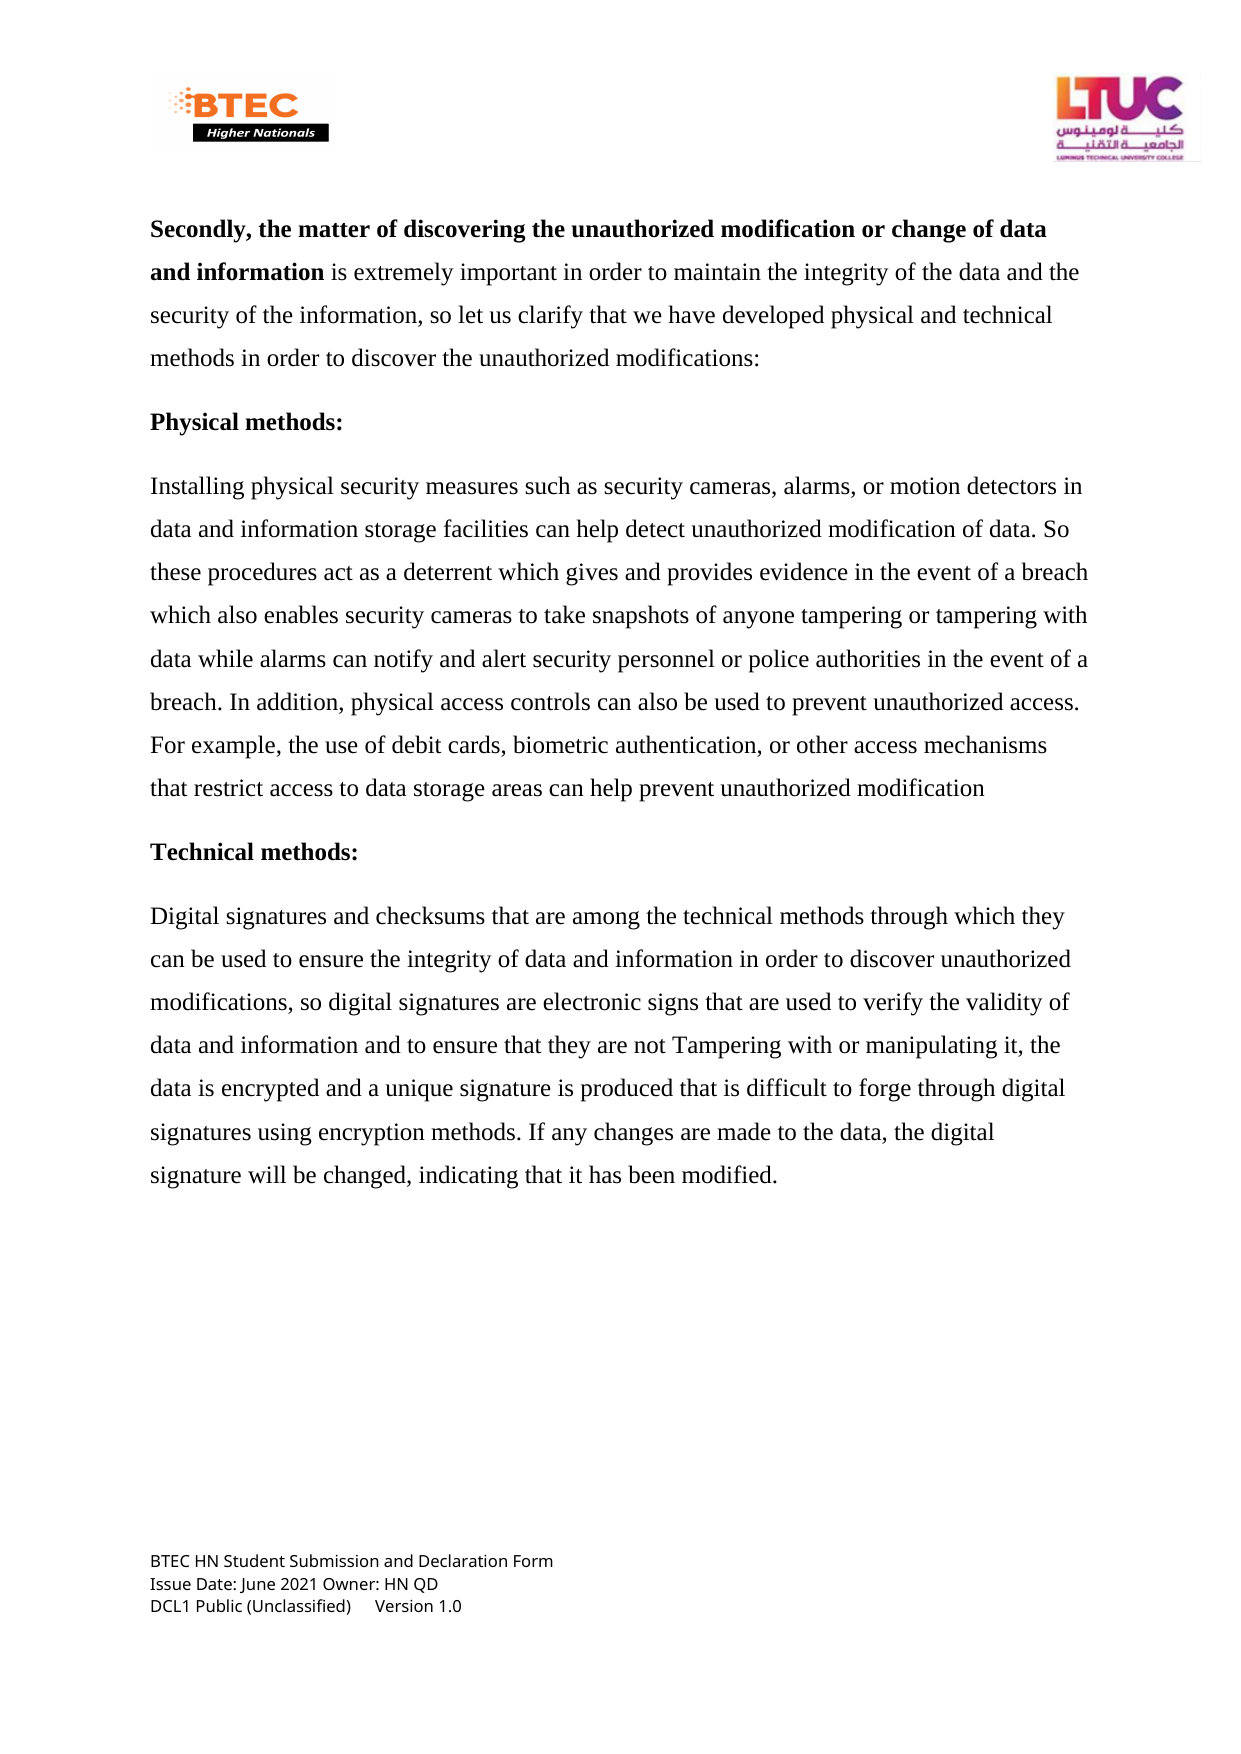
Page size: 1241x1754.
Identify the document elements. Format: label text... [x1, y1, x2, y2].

text Technical methods: [150, 837, 1090, 866]
text Secondly, the matter of discovering the unauthorized modification or change of data and information is extremely important in order to maintain the integrity of the data and the security of the information, so let us clarify that we have developed physical and technical methods in order to discover the unauthorized modifications: [150, 214, 1090, 372]
picture [1053, 73, 1202, 163]
text Physical methods: [150, 407, 1090, 436]
picture [150, 76, 339, 150]
text Installing physical security measures such as security cameras, alarms, or motion detectors in data and information storage facilities can help detect unauthorized modification of data. So these procedures act as a deterrent which gives and provides evidence in the event of a breach which also enables security cameras to take snapshots of anyone tampering or tampering with data while alarms can notify and alert security personnel or police authorities in the event of a breach. In addition, physical access controls can also be used to prevent unauthorized access. For example, the use of debit cards, biometric authentication, or other access mechanisms that restrict access to data storage areas can help prevent unauthorized modification [150, 471, 1090, 802]
text Digital signatures and checksums that are among the technical methods through which they can be used to ensure the integrity of data and information in order to discover unauthorized modifications, so digital signatures are electronic signs that are used to verify the validity of data and information and to ensure that they are not Tampering with or manipulating it, the data is encrypted and a unique signature is produced that is difficult to forge through digital signatures using encryption methods. If any changes are made to the data, the digital signature will be changed, indicating that it has been modified. [150, 901, 1090, 1188]
